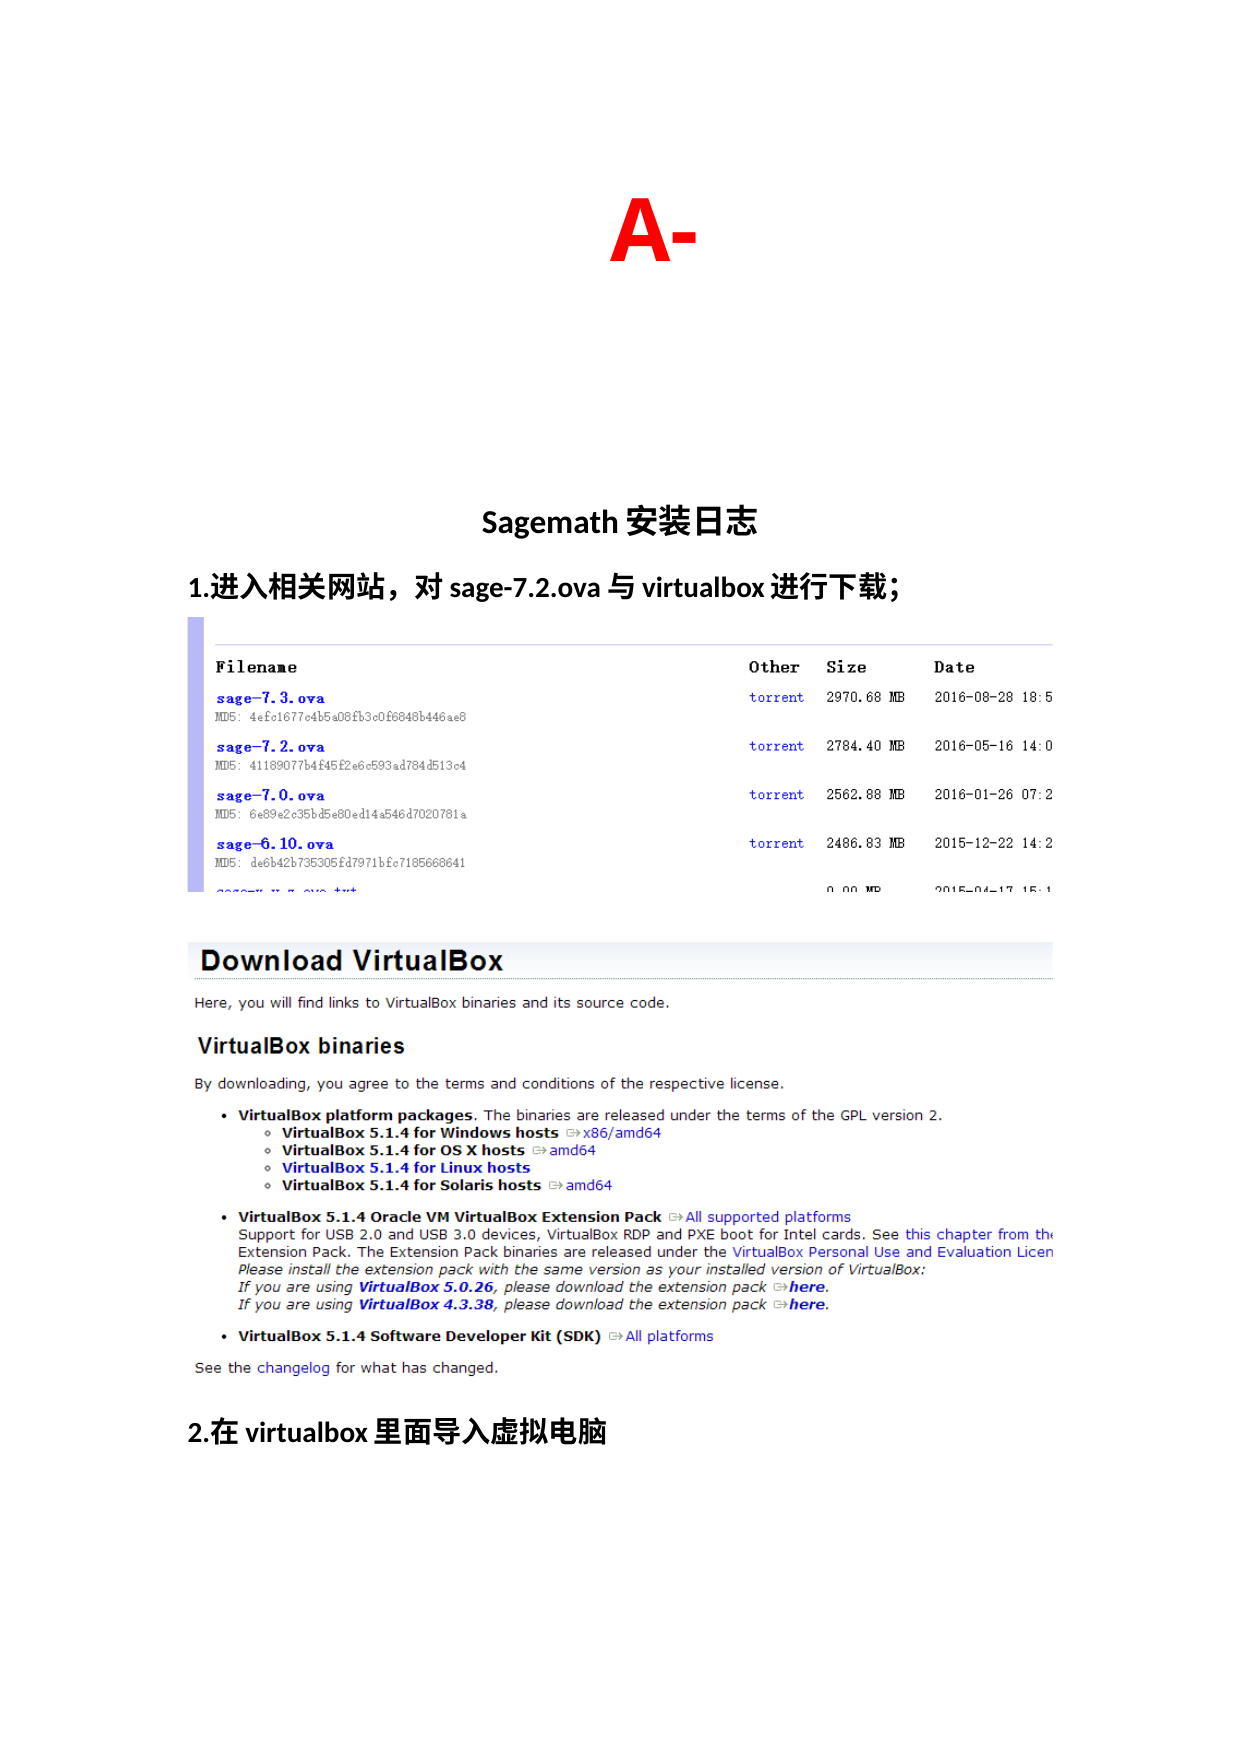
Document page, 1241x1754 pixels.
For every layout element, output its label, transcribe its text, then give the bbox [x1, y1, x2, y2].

picture [187, 617, 1053, 892]
text 1.进入相关网站，对sage-7.2.ova与virtualbox进行下载； [187, 552, 1053, 617]
text A- [187, 162, 1053, 292]
text Sagemath安装日志 [187, 487, 1053, 552]
picture [187, 942, 1053, 1387]
text 2.在virtualbox里面导入虚拟电脑 [187, 1397, 1053, 1462]
